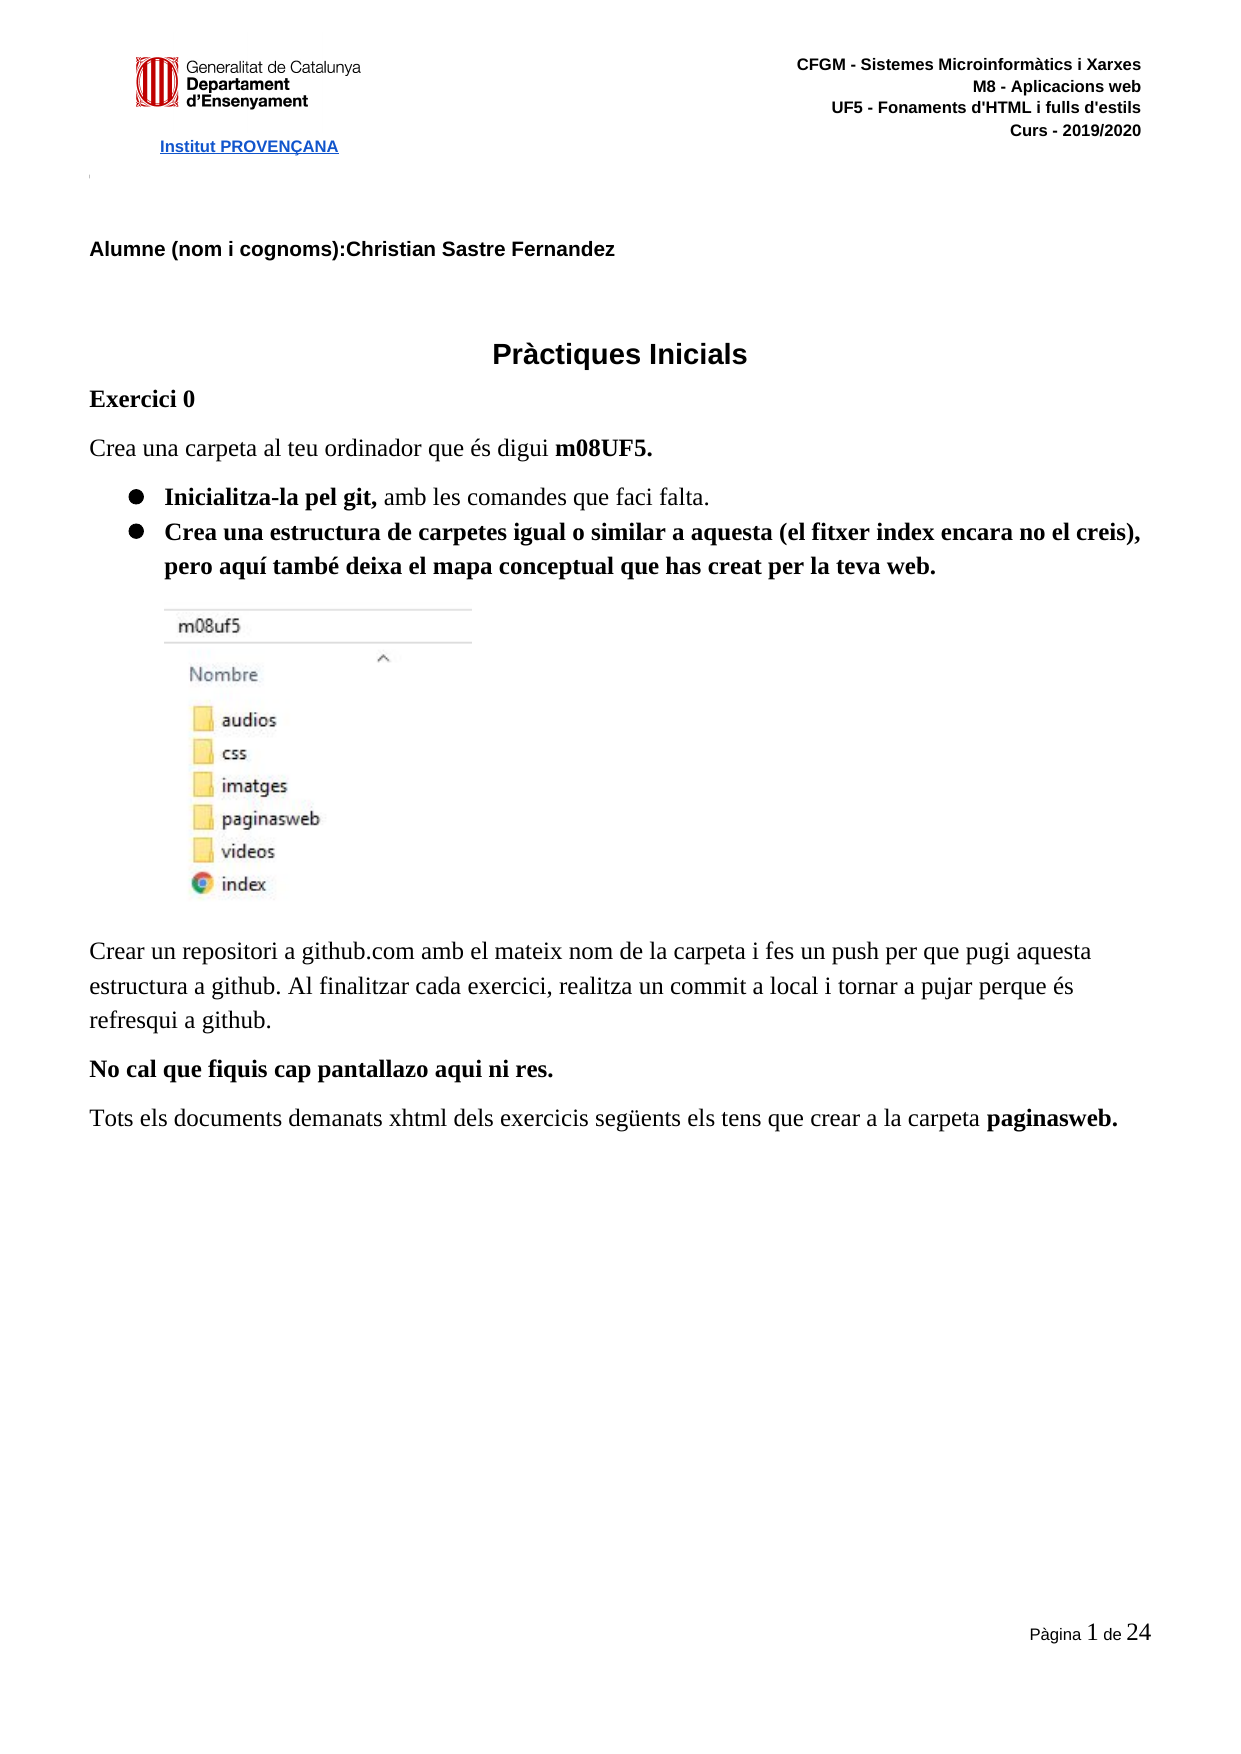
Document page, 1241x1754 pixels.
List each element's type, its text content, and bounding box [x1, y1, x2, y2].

subtitle Pràctiques Inicials [89, 337, 1151, 371]
text Crea una carpeta al teu ordinador que és digui m08UF5. [89, 433, 1151, 462]
text Crear un repositori a github.com amb el mateix nom de la carpeta i fes un push per que pugi aquesta estructura a github. Al finalitzar cada exercici, realitza un commit a local i tornar a pujar perque és refresqui a github. [89, 936, 1151, 1034]
text Tots els documents demanats xhtml dels exercicis següents els tens que crear a la carpeta paginasweb. [89, 1103, 1151, 1132]
picture [164, 600, 472, 916]
text Exercici 0 [89, 384, 1151, 413]
list Crea una estructura de carpetes igual o similar a aquesta (el fitxer index encara no el creis), pero aquí també deixa el mapa conceptual que has creat per la teva web. [127, 517, 1151, 580]
text No cal que fiquis cap pantallazo aqui ni res. [89, 1054, 1151, 1083]
text Alumne (nom i cognoms):Christian Sastre Fernandez [89, 237, 1151, 261]
picture [99, 32, 397, 133]
list Inicialitza-la pel git, amb les comandes que faci falta. [127, 482, 1151, 511]
